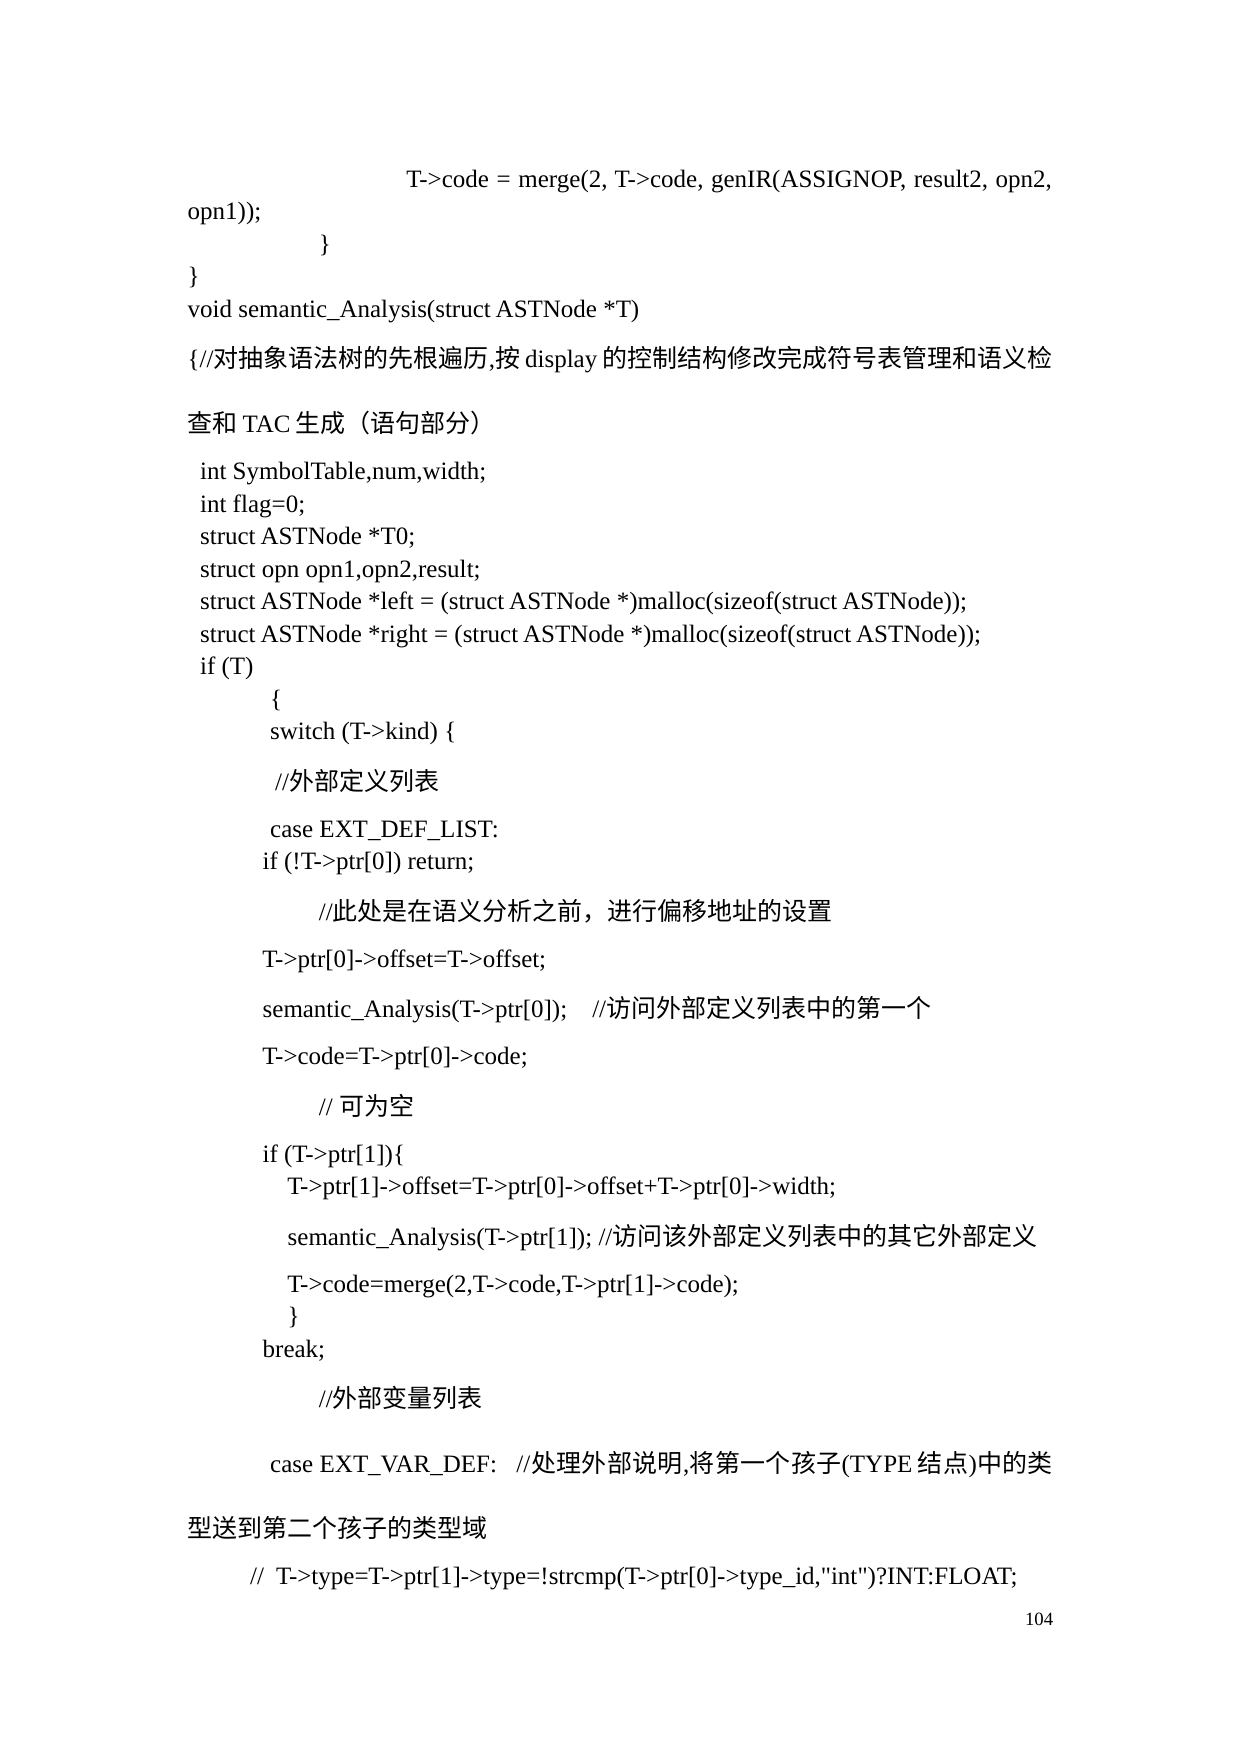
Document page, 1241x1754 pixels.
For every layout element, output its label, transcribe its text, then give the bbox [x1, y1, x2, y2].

text T->code=merge(2,T->code,T->ptr[1]->code); [187, 1267, 1053, 1299]
text {//对抽象语法树的先根遍历,按display的控制结构修改完成符号表管理和语义检查和TAC生成（语句部分） [187, 324, 1053, 454]
text { [187, 682, 1053, 714]
text int SymbolTable,num,width; [187, 454, 1053, 487]
text //此处是在语义分析之前，进行偏移地址的设置 [187, 877, 1053, 942]
text struct ASTNode *left = (struct ASTNode *)malloc(sizeof(struct ASTNode)); [187, 584, 1053, 617]
text semantic_Analysis(T->ptr[1]); //访问该外部定义列表中的其它外部定义 [187, 1202, 1053, 1267]
text if (T->ptr[1]){ [187, 1137, 1053, 1169]
text case EXT_DEF_LIST: [187, 812, 1053, 844]
text // 可为空 [187, 1072, 1053, 1137]
text break; [187, 1332, 1053, 1364]
text case EXT_VAR_DEF: //处理外部说明,将第一个孩子(TYPE结点)中的类型送到第二个孩子的类型域 [187, 1429, 1053, 1559]
text //外部定义列表 [187, 747, 1053, 812]
text T->ptr[1]->offset=T->ptr[0]->offset+T->ptr[0]->width; [187, 1169, 1053, 1202]
text int flag=0; [187, 487, 1053, 519]
text struct opn opn1,opn2,result; [187, 552, 1053, 584]
text semantic_Analysis(T->ptr[0]); //访问外部定义列表中的第一个 [187, 974, 1053, 1039]
text T->code=T->ptr[0]->code; [187, 1039, 1053, 1072]
text T->ptr[0]->offset=T->offset; [187, 942, 1053, 974]
text if (!T->ptr[0]) return; [187, 844, 1053, 877]
text //外部变量列表 [187, 1364, 1053, 1429]
text struct ASTNode *T0; [187, 519, 1053, 552]
text } [187, 1299, 1053, 1332]
text void semantic_Analysis(struct ASTNode *T) [187, 292, 1053, 324]
text // T->type=T->ptr[1]->type=!strcmp(T->ptr[0]->type_id,"int")?INT:FLOAT; [187, 1559, 1053, 1592]
text struct ASTNode *right = (struct ASTNode *)malloc(sizeof(struct ASTNode)); [187, 617, 1053, 649]
text } [187, 227, 1053, 259]
text } [187, 259, 1053, 292]
text T->code = merge(2, T->code, genIR(ASSIGNOP, result2, opn2, opn1)); [187, 162, 1053, 227]
text switch (T->kind) { [187, 714, 1053, 747]
text if (T) [187, 649, 1053, 682]
